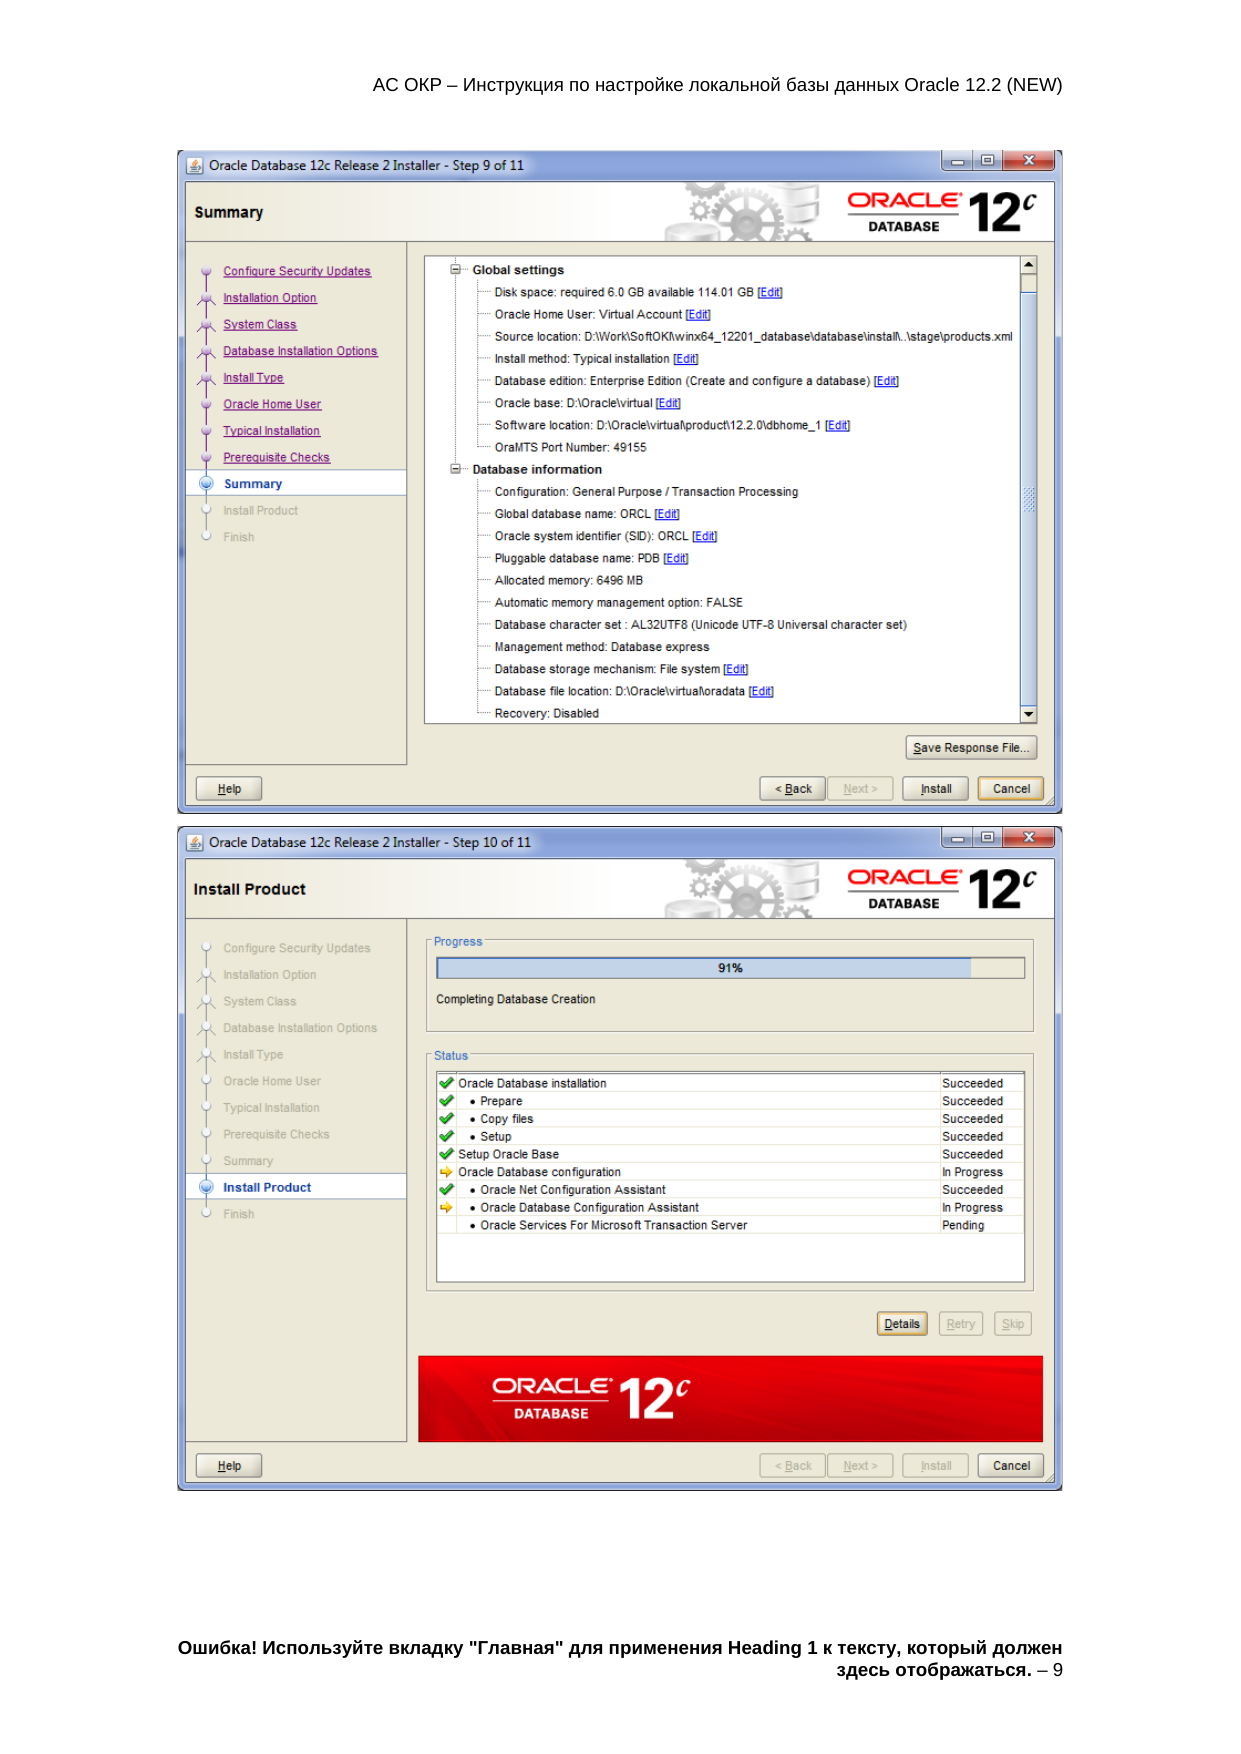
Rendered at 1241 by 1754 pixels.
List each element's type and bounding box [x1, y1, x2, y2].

picture [177, 826, 1063, 1491]
picture [177, 150, 1063, 814]
